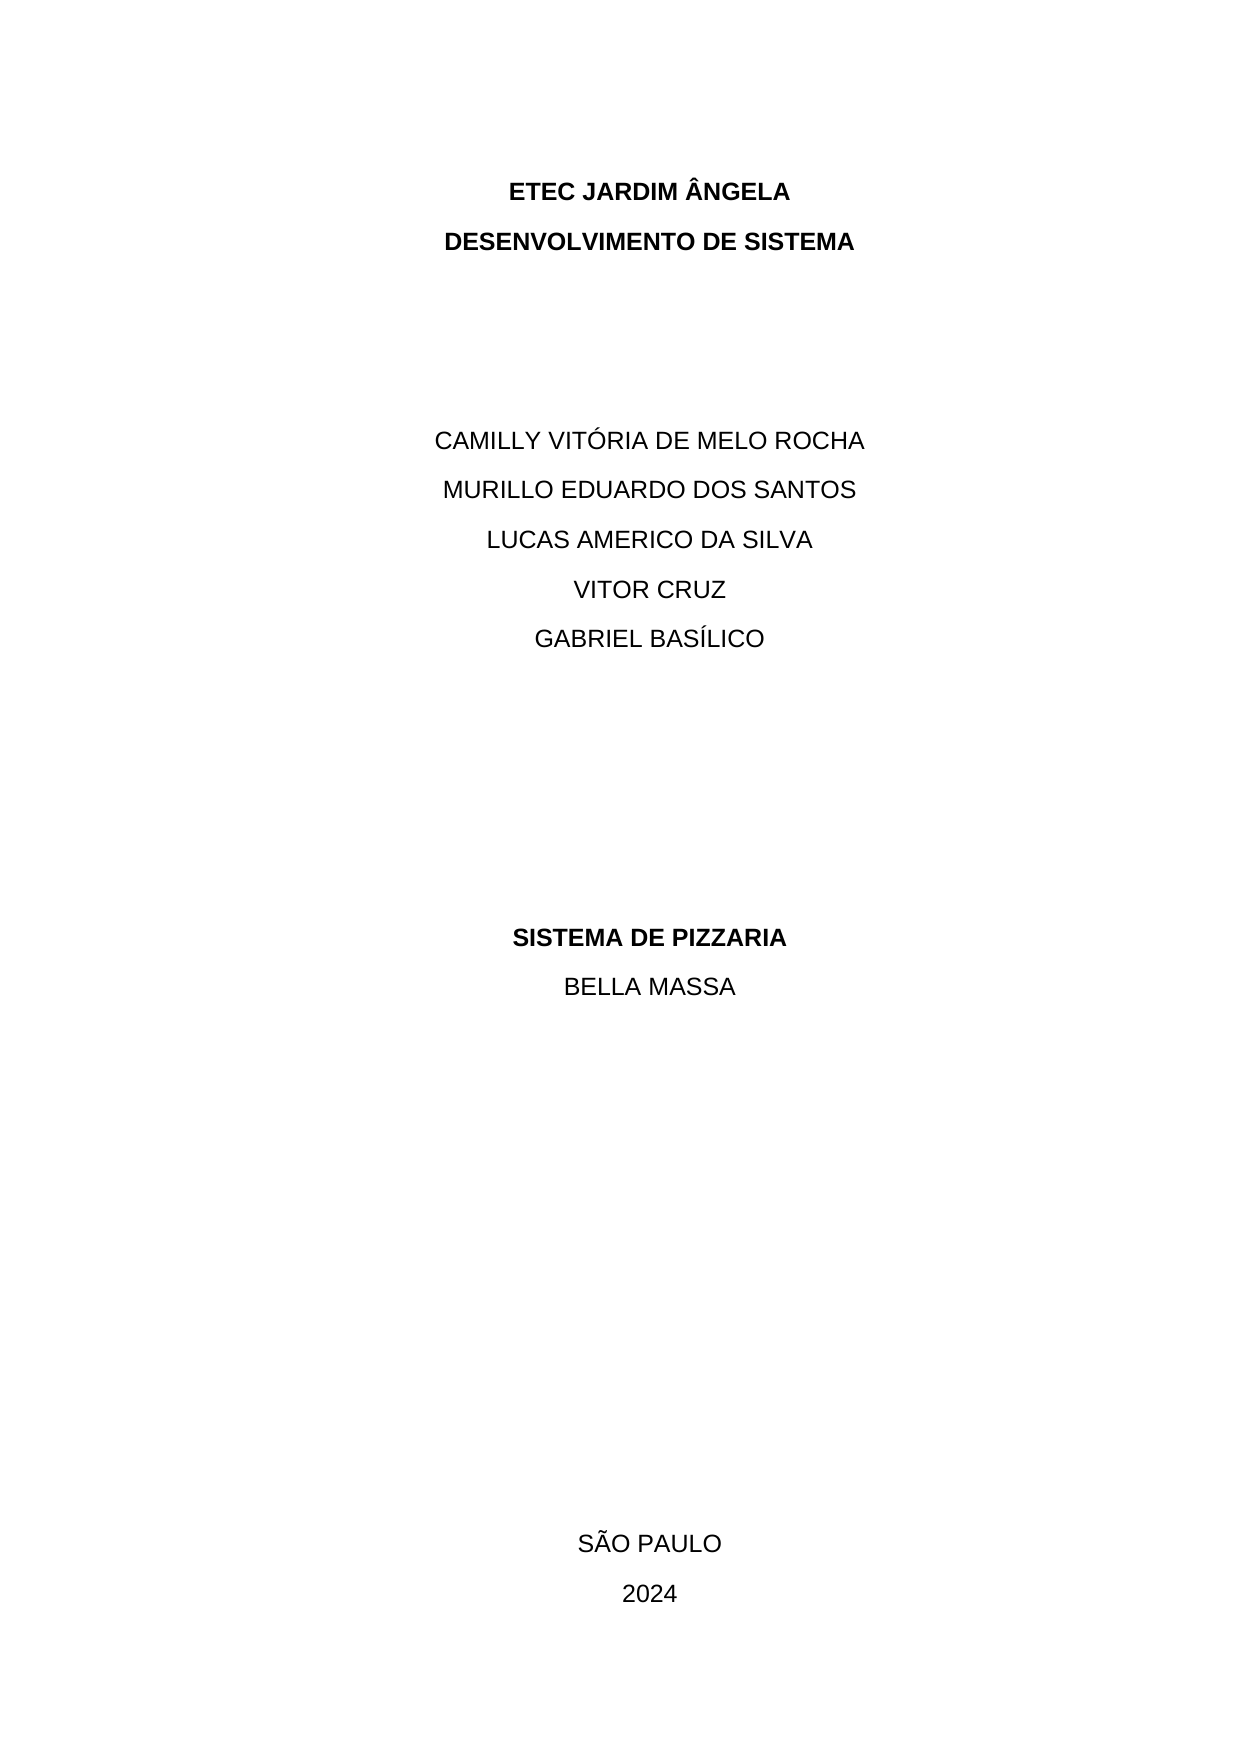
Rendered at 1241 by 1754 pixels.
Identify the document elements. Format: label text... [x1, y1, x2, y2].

text LUCAS AMERICO DA SILVA [177, 525, 1122, 554]
text 2024 [177, 1578, 1122, 1607]
text DESENVOLVIMENTO DE SISTEMA [177, 227, 1122, 256]
text SISTEMA DE PIZZARIA [177, 922, 1122, 951]
text CAMILLY VITÓRIA DE MELO ROCHA [177, 426, 1122, 454]
text SÃO PAULO [177, 1529, 1122, 1558]
text VITOR CRUZ [177, 575, 1122, 603]
text MURILLO EDUARDO DOS SANTOS [177, 475, 1122, 504]
text GABRIEL BASÍLICO [177, 624, 1122, 653]
text ETEC JARDIM ÂNGELA [177, 177, 1122, 206]
text BELLA MASSA [177, 972, 1122, 1001]
